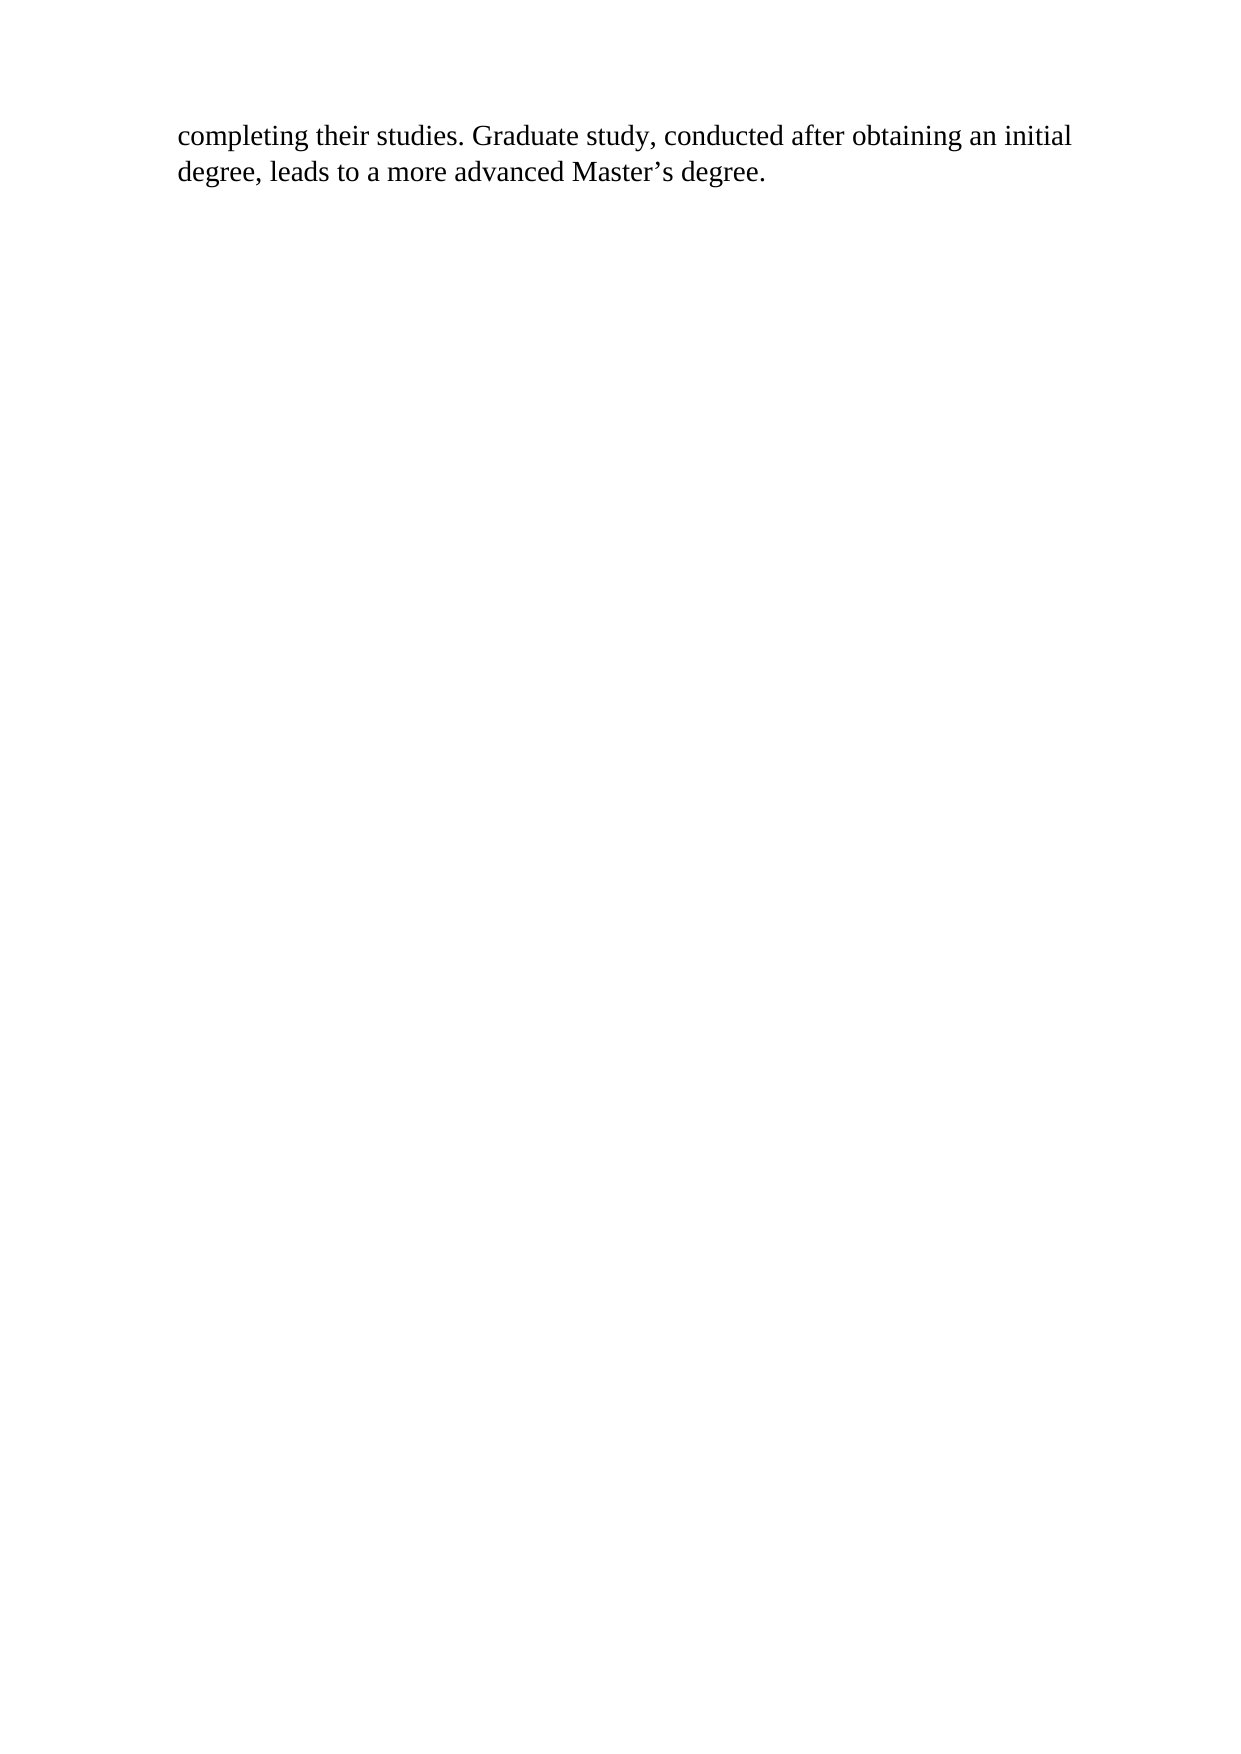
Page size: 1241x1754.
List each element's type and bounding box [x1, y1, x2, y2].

text [177, 118, 1152, 188]
